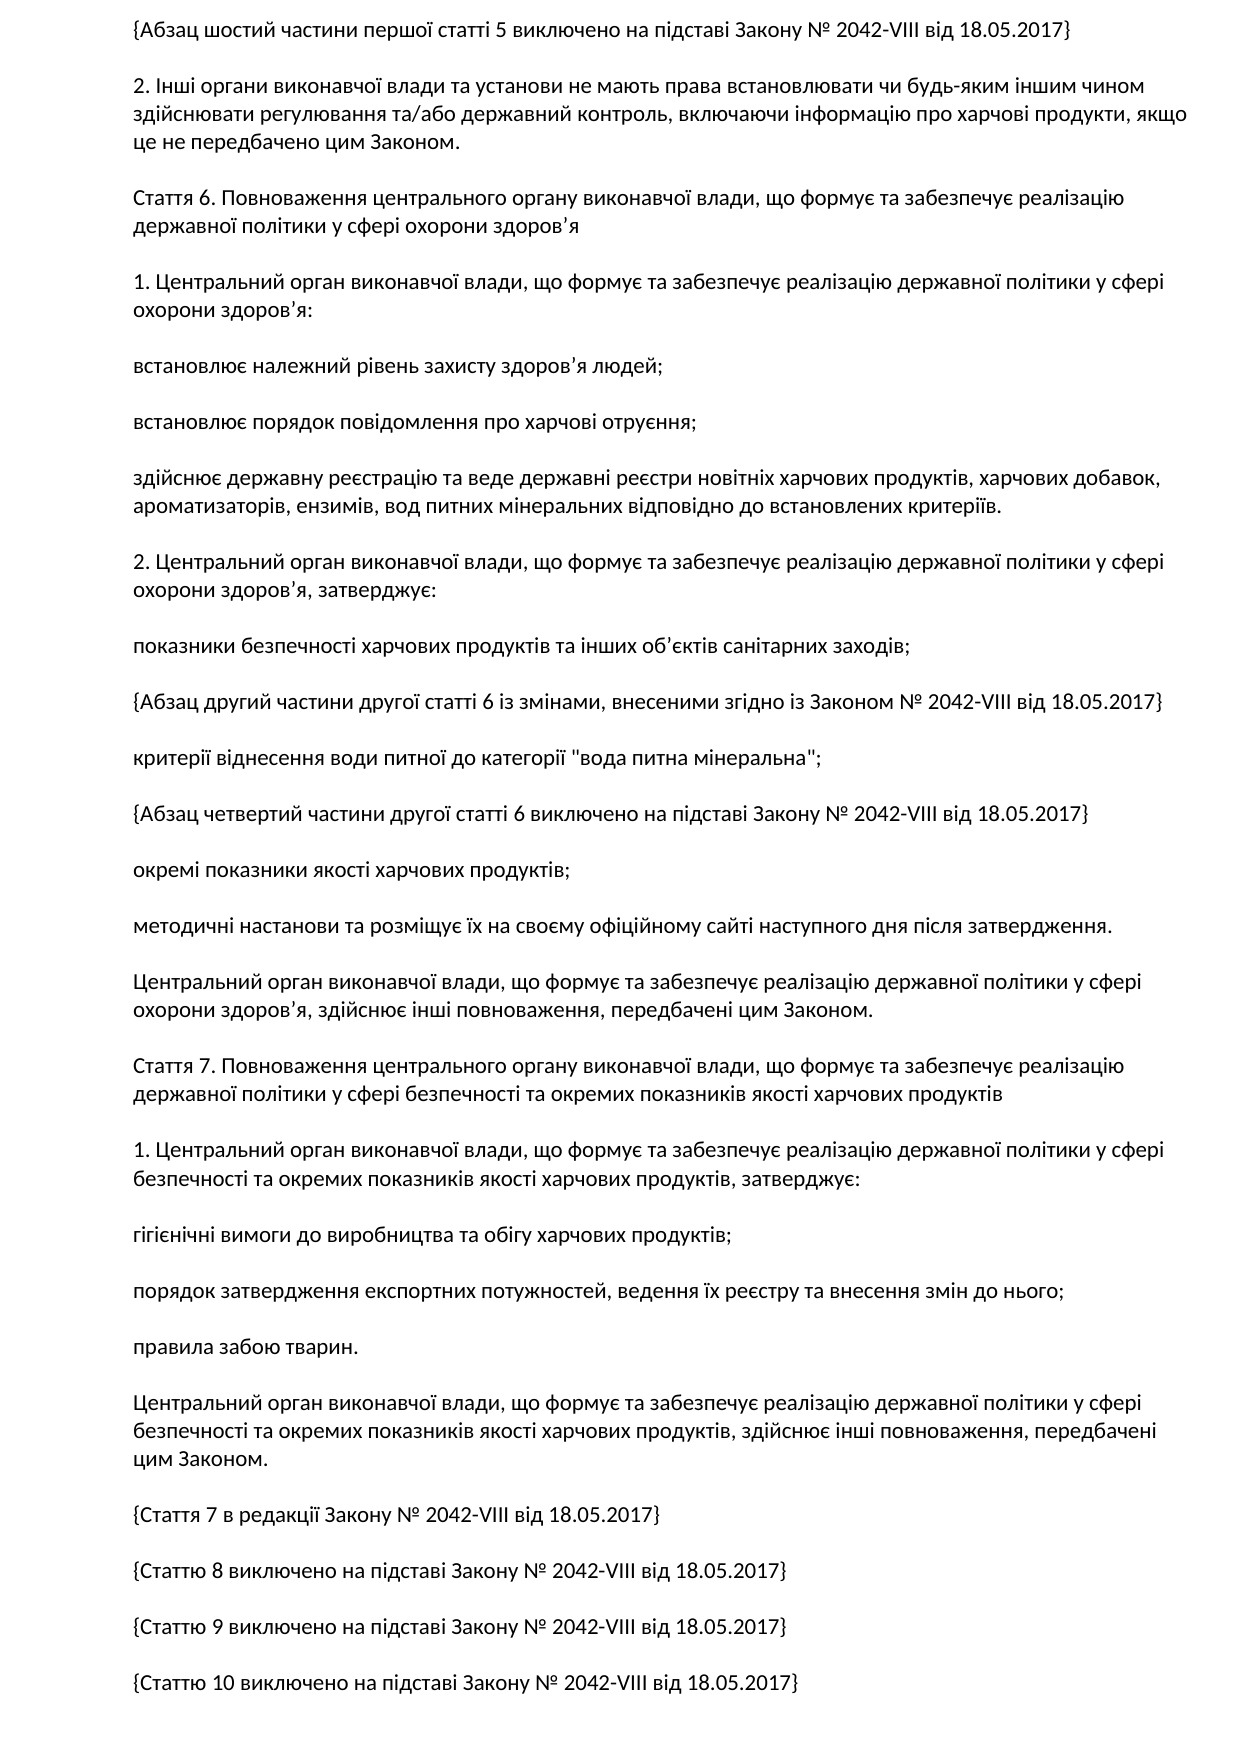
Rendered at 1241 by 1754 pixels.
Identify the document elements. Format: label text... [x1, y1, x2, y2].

text Центральний орган виконавчої влади, що формує та забезпечує реалізацію державної політики у сфері безпечності та окремих показників якості харчових продуктів, здійснює інші повноваження, передбачені цим Законом. [133, 1388, 1196, 1472]
text {Статтю 10 виключено на підставі Закону № 2042-VIII від 18.05.2017} [133, 1668, 1196, 1696]
text Стаття 7. Повноваження центрального органу виконавчої влади, що формує та забезпечує реалізацію державної політики у сфері безпечності та окремих показників якості харчових продуктів [133, 1052, 1196, 1108]
text 1. Центральний орган виконавчої влади, що формує та забезпечує реалізацію державної політики у сфері охорони здоров’я: [133, 267, 1196, 323]
text Стаття 6. Повноваження центрального органу виконавчої влади, що формує та забезпечує реалізацію державної політики у сфері охорони здоров’я [133, 183, 1196, 239]
text гігієнічні вимоги до виробництва та обігу харчових продуктів; [133, 1220, 1196, 1248]
text {Статтю 8 виключено на підставі Закону № 2042-VIII від 18.05.2017} [133, 1556, 1196, 1584]
text методичні настанови та розміщує їх на своєму офіційному сайті наступного дня після затвердження. [133, 911, 1196, 939]
text здійснює державну реєстрацію та веде державні реєстри новітніх харчових продуктів, харчових добавок, ароматизаторів, ензимів, вод питних мінеральних відповідно до встановлених критеріїв. [133, 463, 1196, 519]
text {Стаття 7 в редакції Закону № 2042-VIII від 18.05.2017} [133, 1500, 1196, 1528]
text критерії віднесення води питної до категорії "вода питна мінеральна"; [133, 743, 1196, 771]
text {Абзац другий частини другої статті 6 із змінами, внесеними згідно із Законом № 2042-VIII від 18.05.2017} [133, 687, 1196, 715]
text встановлює належний рівень захисту здоров’я людей; [133, 351, 1196, 379]
text {Абзац шостий частини першої статті 5 виключено на підставі Закону № 2042-VIII від 18.05.2017} [133, 15, 1196, 43]
text окремі показники якості харчових продуктів; [133, 855, 1196, 883]
text Центральний орган виконавчої влади, що формує та забезпечує реалізацію державної політики у сфері охорони здоров’я, здійснює інші повноваження, передбачені цим Законом. [133, 967, 1196, 1023]
text {Статтю 9 виключено на підставі Закону № 2042-VIII від 18.05.2017} [133, 1612, 1196, 1640]
text показники безпечності харчових продуктів та інших об’єктів санітарних заходів; [133, 631, 1196, 659]
text порядок затвердження експортних потужностей, ведення їх реєстру та внесення змін до нього; [133, 1276, 1196, 1304]
text встановлює порядок повідомлення про харчові отруєння; [133, 407, 1196, 435]
text 1. Центральний орган виконавчої влади, що формує та забезпечує реалізацію державної політики у сфері безпечності та окремих показників якості харчових продуктів, затверджує: [133, 1136, 1196, 1192]
text 2. Інші органи виконавчої влади та установи не мають права встановлювати чи будь-яким іншим чином здійснювати регулювання та/або державний контроль, включаючи інформацію про харчові продукти, якщо це не передбачено цим Законом. [133, 71, 1196, 155]
text правила забою тварин. [133, 1332, 1196, 1360]
text 2. Центральний орган виконавчої влади, що формує та забезпечує реалізацію державної політики у сфері охорони здоров’я, затверджує: [133, 547, 1196, 603]
text {Абзац четвертий частини другої статті 6 виключено на підставі Закону № 2042-VIII від 18.05.2017} [133, 799, 1196, 827]
